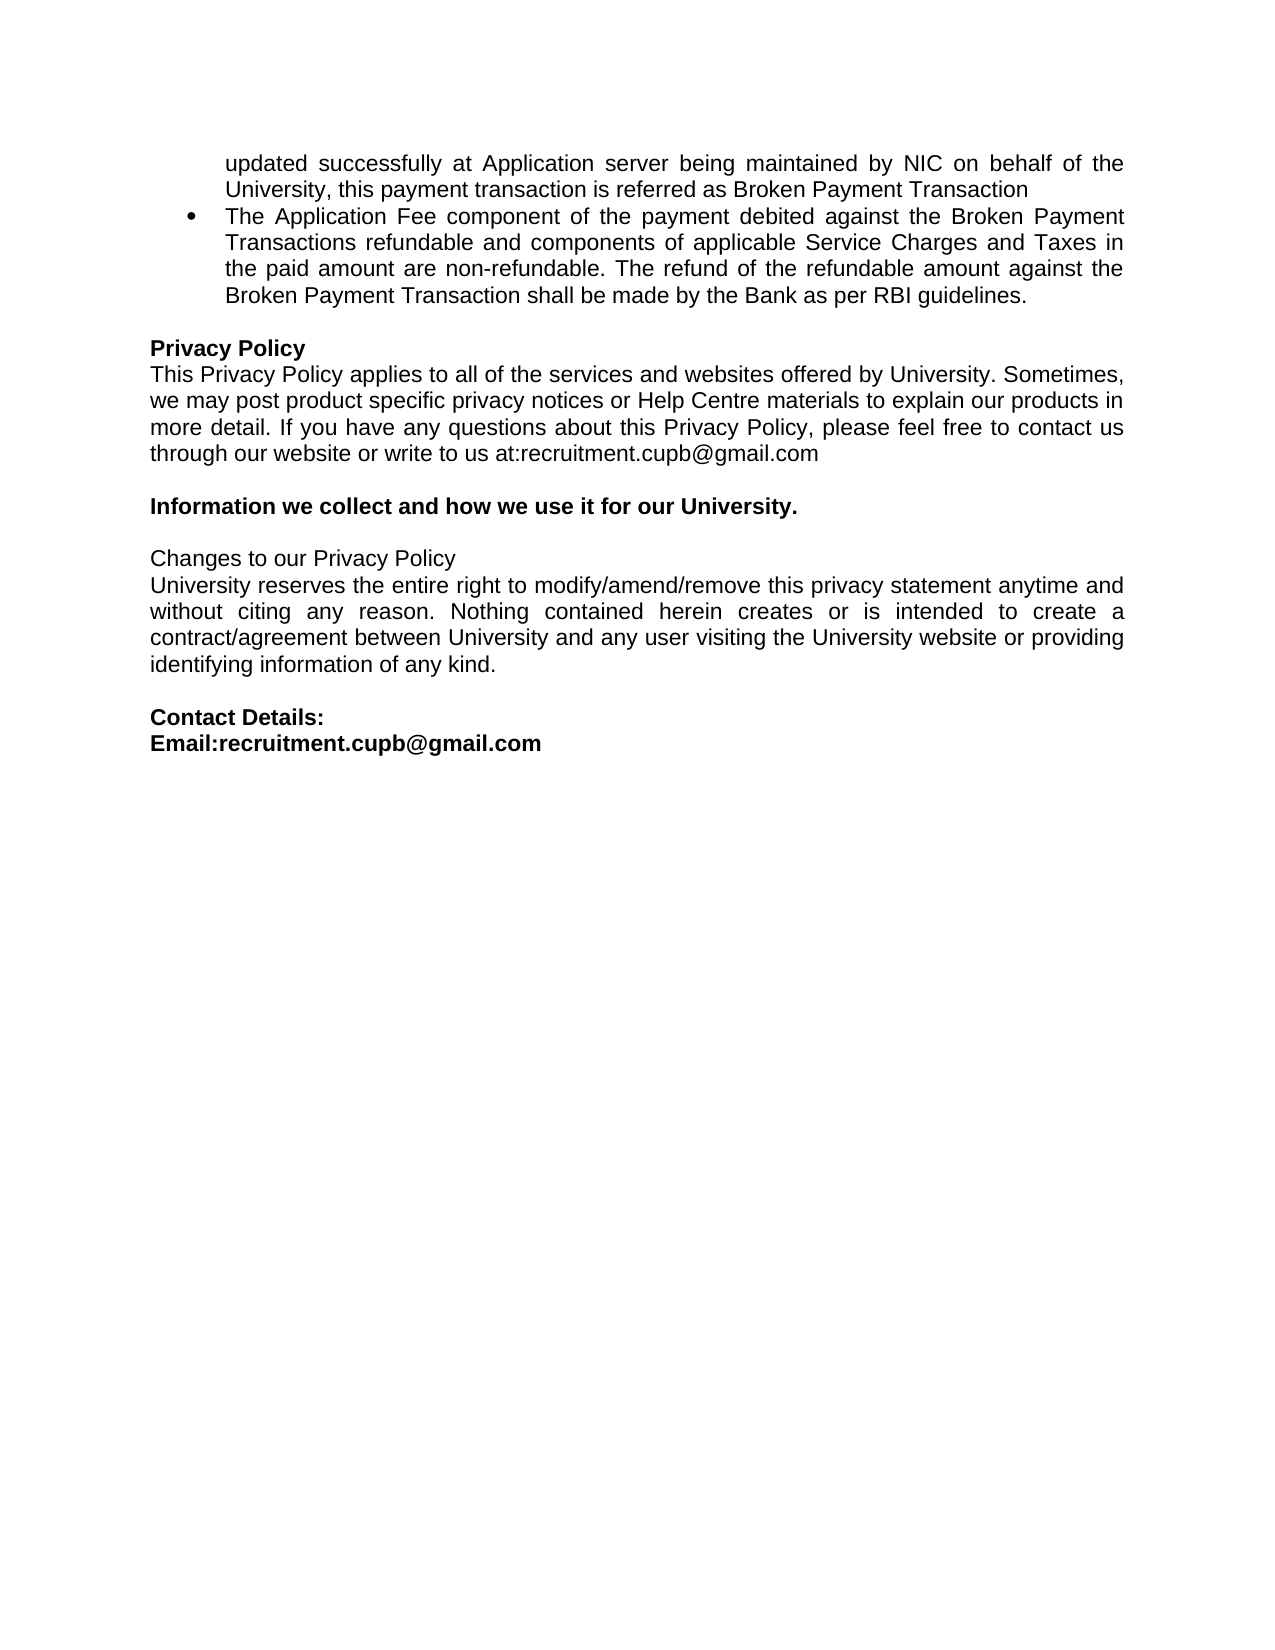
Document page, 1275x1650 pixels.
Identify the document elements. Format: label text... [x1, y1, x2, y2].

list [187, 150, 1125, 203]
text Email:recruitment.cupb@gmail.com [150, 730, 1125, 756]
text Privacy Policy [150, 334, 1125, 361]
text This Privacy Policy applies to all of the services and websites offered by University. Sometimes, we may post product specific privacy notices or Help Centre materials to explain our products in more detail. If you have any questions about this Privacy Policy, please feel free to contact us through our website or write to us at:recruitment.cupb@gmail.com [150, 361, 1125, 466]
list The Application Fee component of the payment debited against the Broken Payment Transactions refundable and components of applicable Service Charges and Taxes in the paid amount are non-refundable. The refund of the refundable amount against the Broken Payment Transaction shall be made by the Bank as per RBI guidelines. [187, 203, 1125, 308]
text University reserves the entire right to modify/amend/remove this privacy statement anytime and without citing any reason. Nothing contained herein creates or is intended to create a contract/agreement between University and any user visiting the University website or providing identifying information of any kind. [150, 572, 1125, 677]
text Contact Details: [150, 703, 1125, 730]
text Changes to our Privacy Policy [150, 545, 1125, 572]
text Information we collect and how we use it for our University. [150, 493, 1125, 519]
